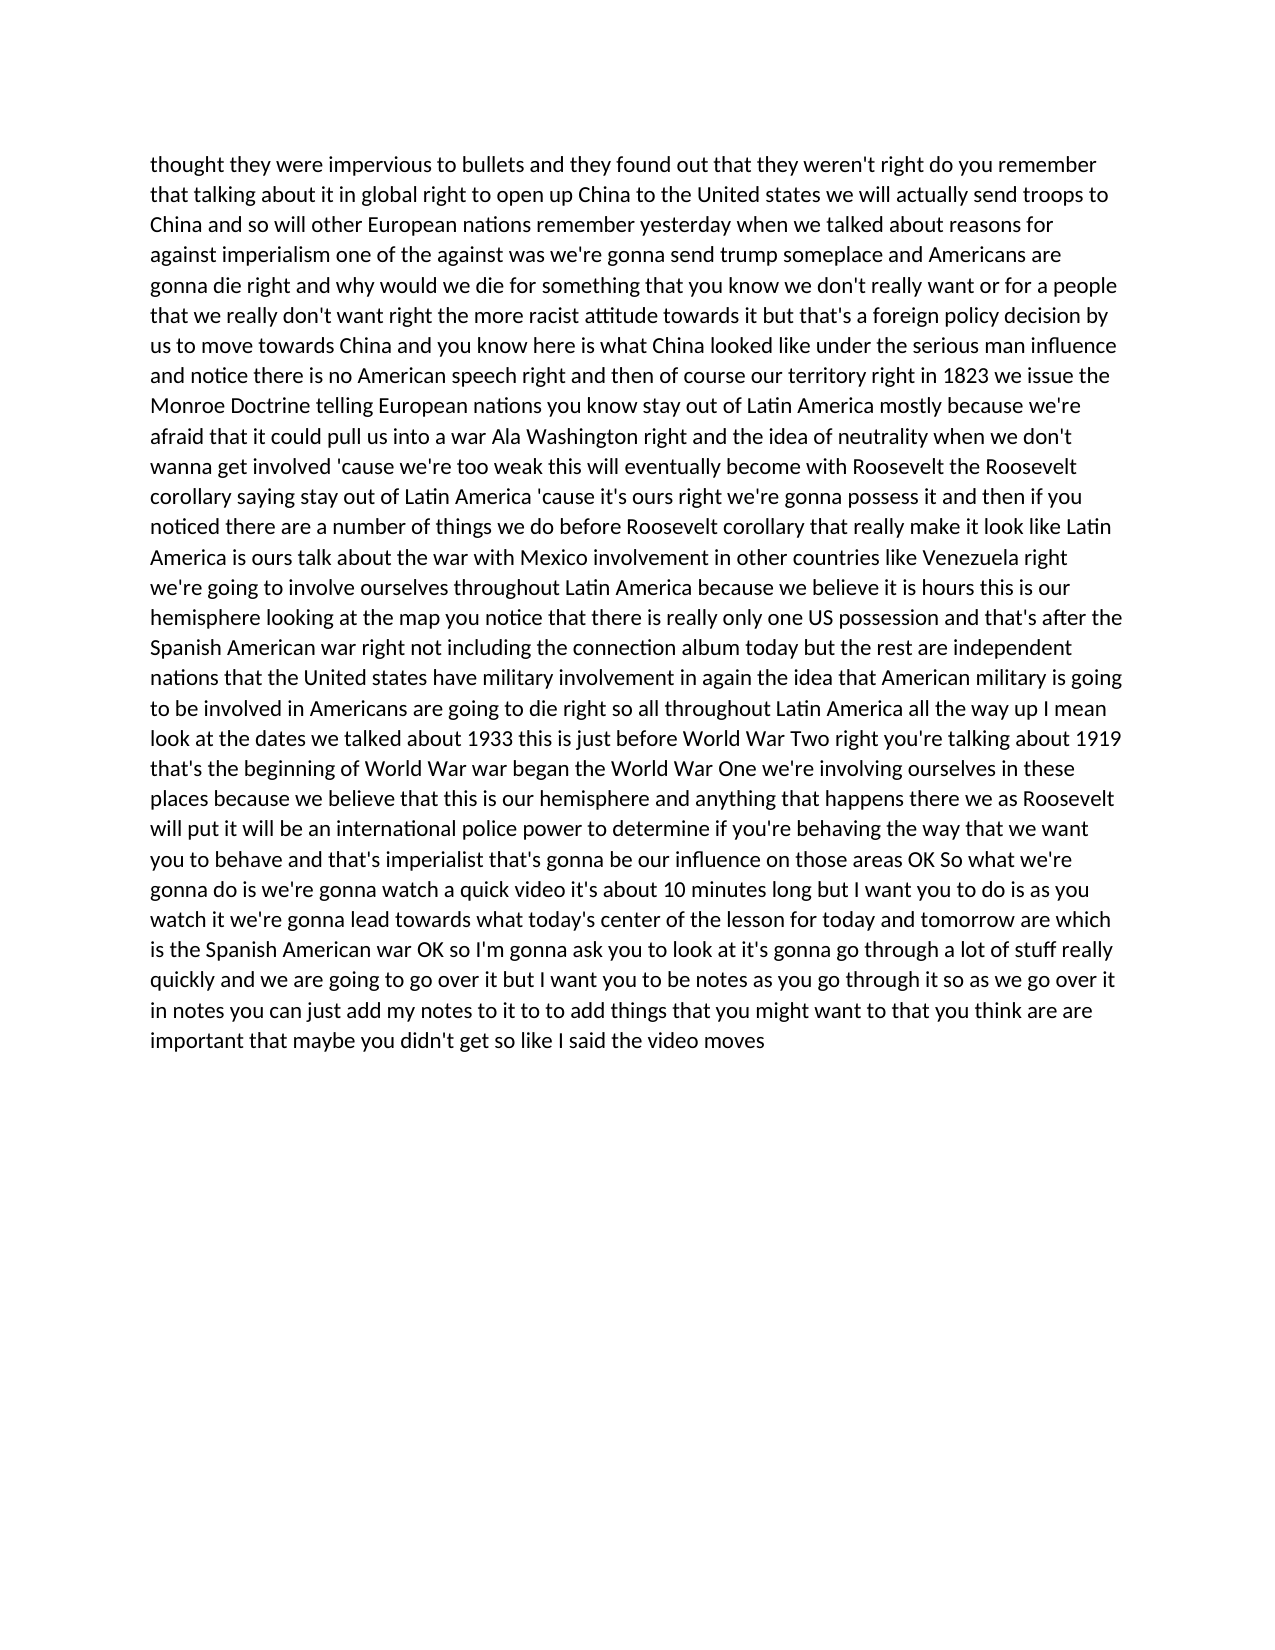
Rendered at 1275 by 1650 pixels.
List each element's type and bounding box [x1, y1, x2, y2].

text [150, 150, 1125, 1054]
